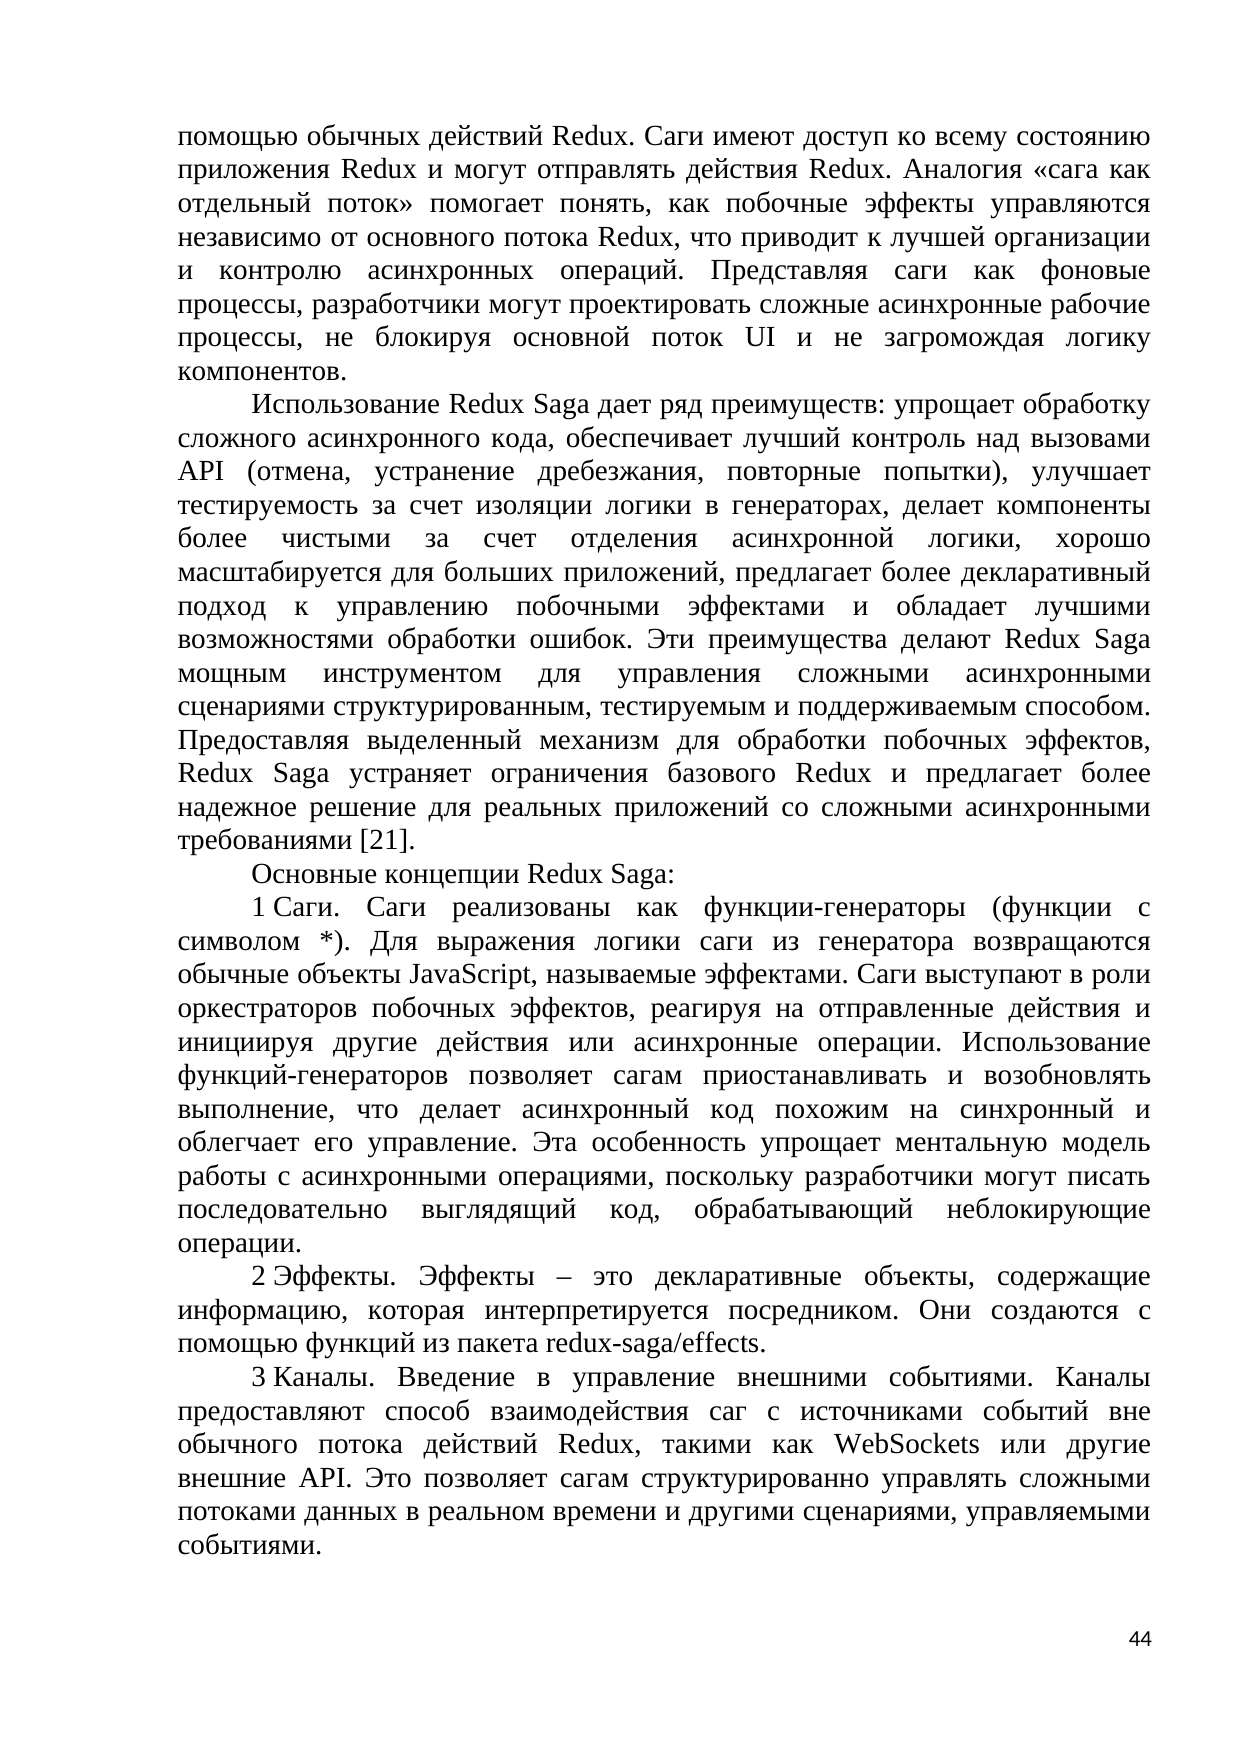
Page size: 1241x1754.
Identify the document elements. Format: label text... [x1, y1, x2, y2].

text 3 Каналы. Введение в управление внешними событиями. Каналы предоставляют способ взаимодействия саг с источниками событий вне обычного потока действий Redux, такими как WebSockets или другие внешние API. Это позволяет сагам структурированно управлять сложными потоками данных в реальном времени и другими сценариями, управляемыми событиями. [177, 1359, 1152, 1560]
text 1 Саги. Саги реализованы как функции-генераторы (функции с символом *). Для выражения логики саги из генератора возвращаются обычные объекты JavaScript, называемые эффектами. Саги выступают в роли оркестраторов побочных эффектов, реагируя на отправленные действия и инициируя другие действия или асинхронные операции. Использование функций-генераторов позволяет сагам приостанавливать и возобновлять выполнение, что делает асинхронный код похожим на синхронный и облегчает его управление. Эта особенность упрощает ментальную модель работы с асинхронными операциями, поскольку разработчики могут писать последовательно выглядящий код, обрабатывающий неблокирующие операции. [177, 889, 1152, 1258]
text 2 Эффекты. Эффекты – это декларативные объекты, содержащие информацию, которая интерпретируется посредником. Они создаются с помощью функций из пакета redux-saga/effects. [177, 1258, 1152, 1359]
text Основные концепции Redux Saga: [177, 856, 1152, 889]
text Использование Redux Saga дает ряд преимуществ: упрощает обработку сложного асинхронного кода, обеспечивает лучший контроль над вызовами API (отмена, устранение дребезжания, повторные попытки), улучшает тестируемость за счет изоляции логики в генераторах, делает компоненты более чистыми за счет отделения асинхронной логики, хорошо масштабируется для больших приложений, предлагает более декларативный подход к управлению побочными эффектами и обладает лучшими возможностями обработки ошибок. Эти преимущества делают Redux Saga мощным инструментом для управления сложными асинхронными сценариями структурированным, тестируемым и поддерживаемым способом. Предоставляя выделенный механизм для обработки побочных эффектов, Redux Saga устраняет ограничения базового Redux и предлагает более надежное решение для реальных приложений со сложными асинхронными требованиями [21]. [177, 386, 1152, 856]
